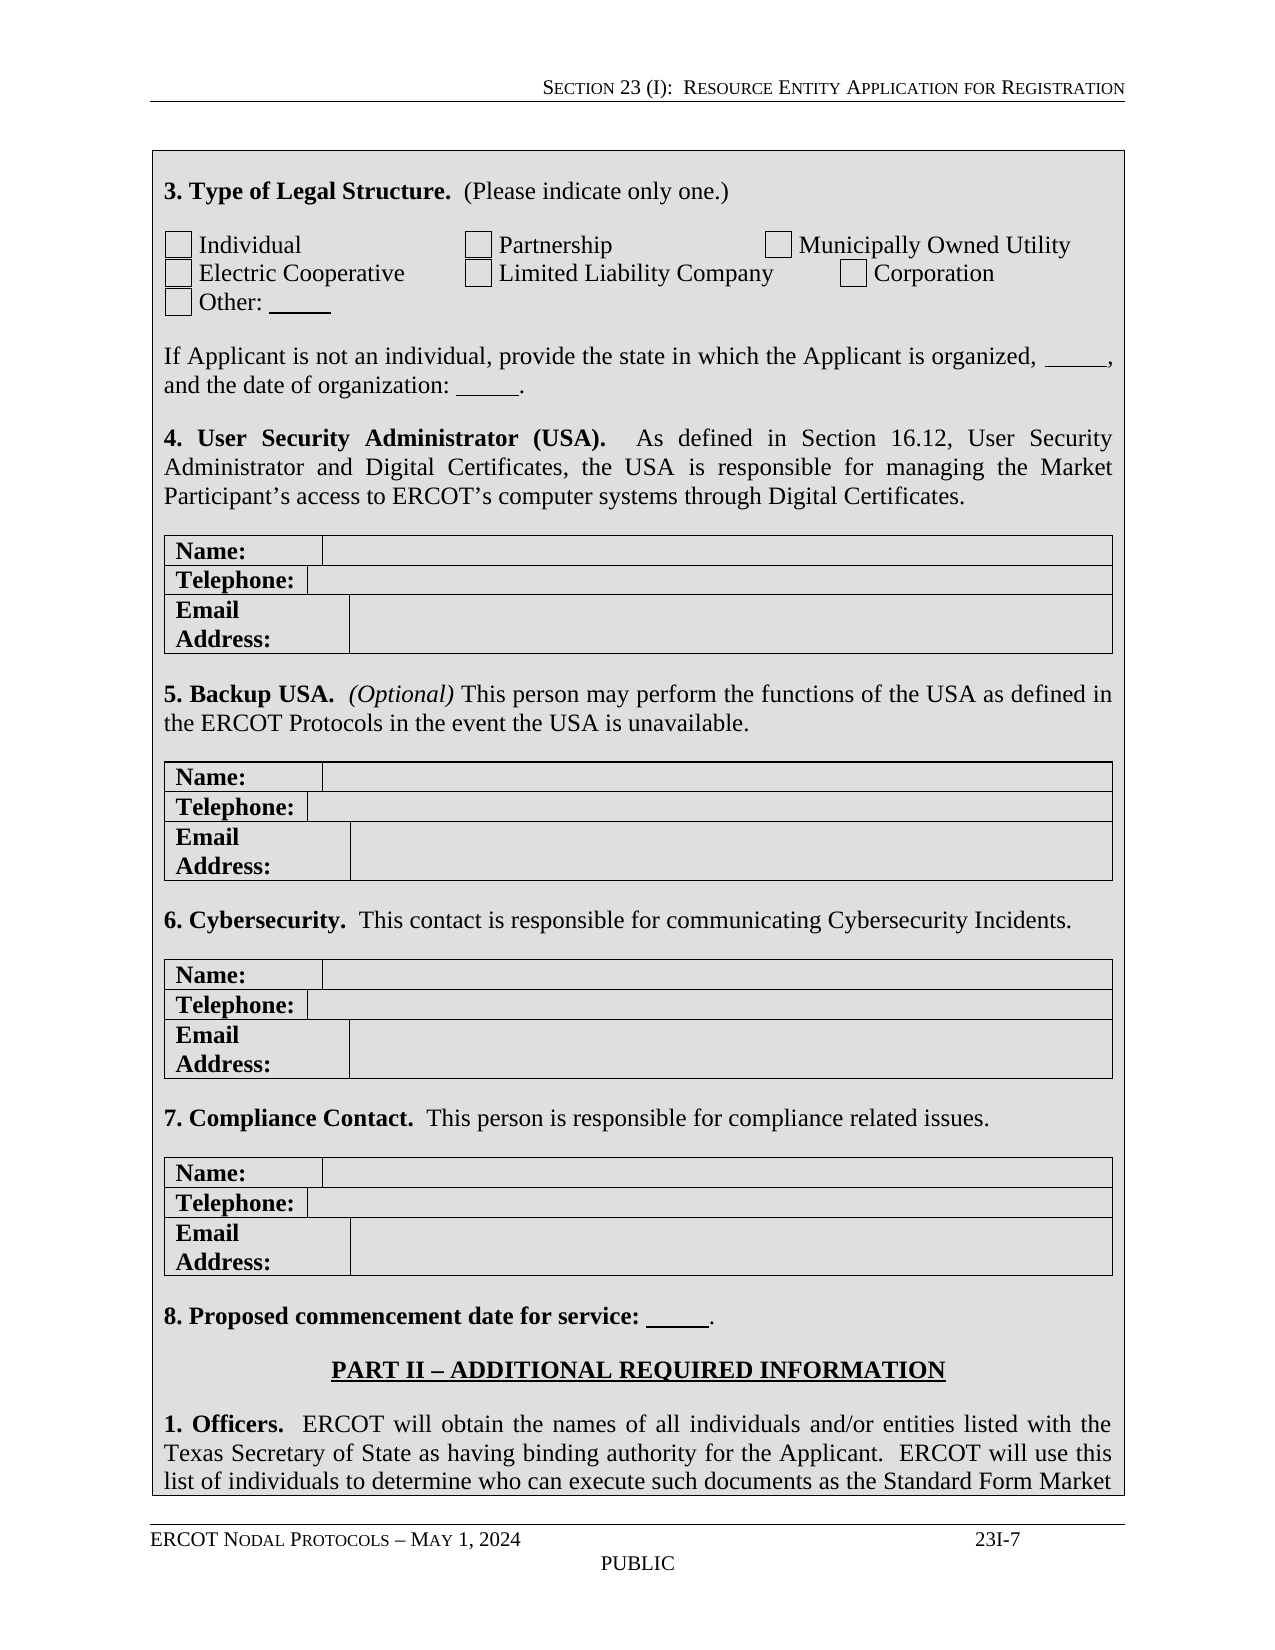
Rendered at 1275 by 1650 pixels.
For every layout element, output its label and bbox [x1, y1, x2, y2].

table_header [153, 151, 1124, 1495]
